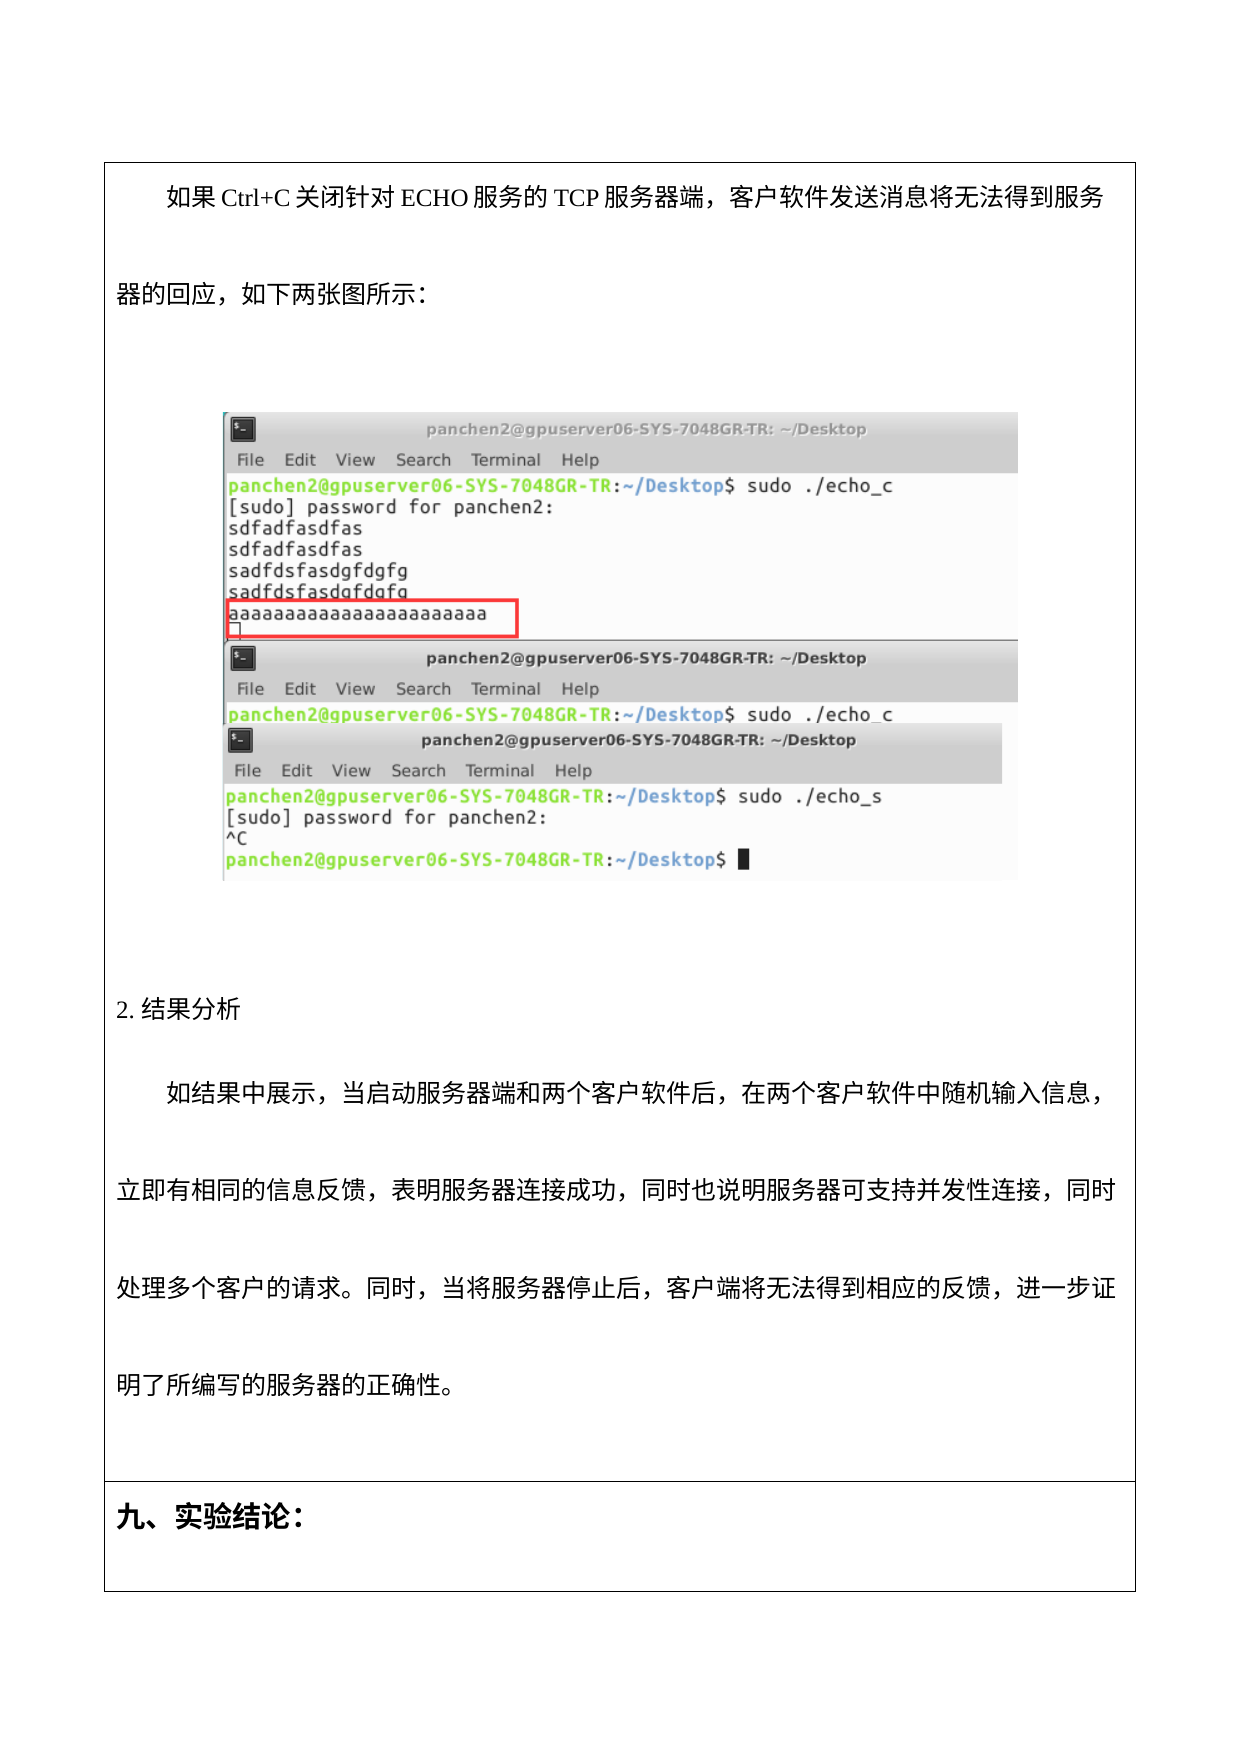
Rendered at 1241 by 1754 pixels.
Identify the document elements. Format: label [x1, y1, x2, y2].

picture [222, 412, 1018, 881]
table_cell [105, 163, 1135, 1481]
table_cell [105, 1482, 1135, 1591]
